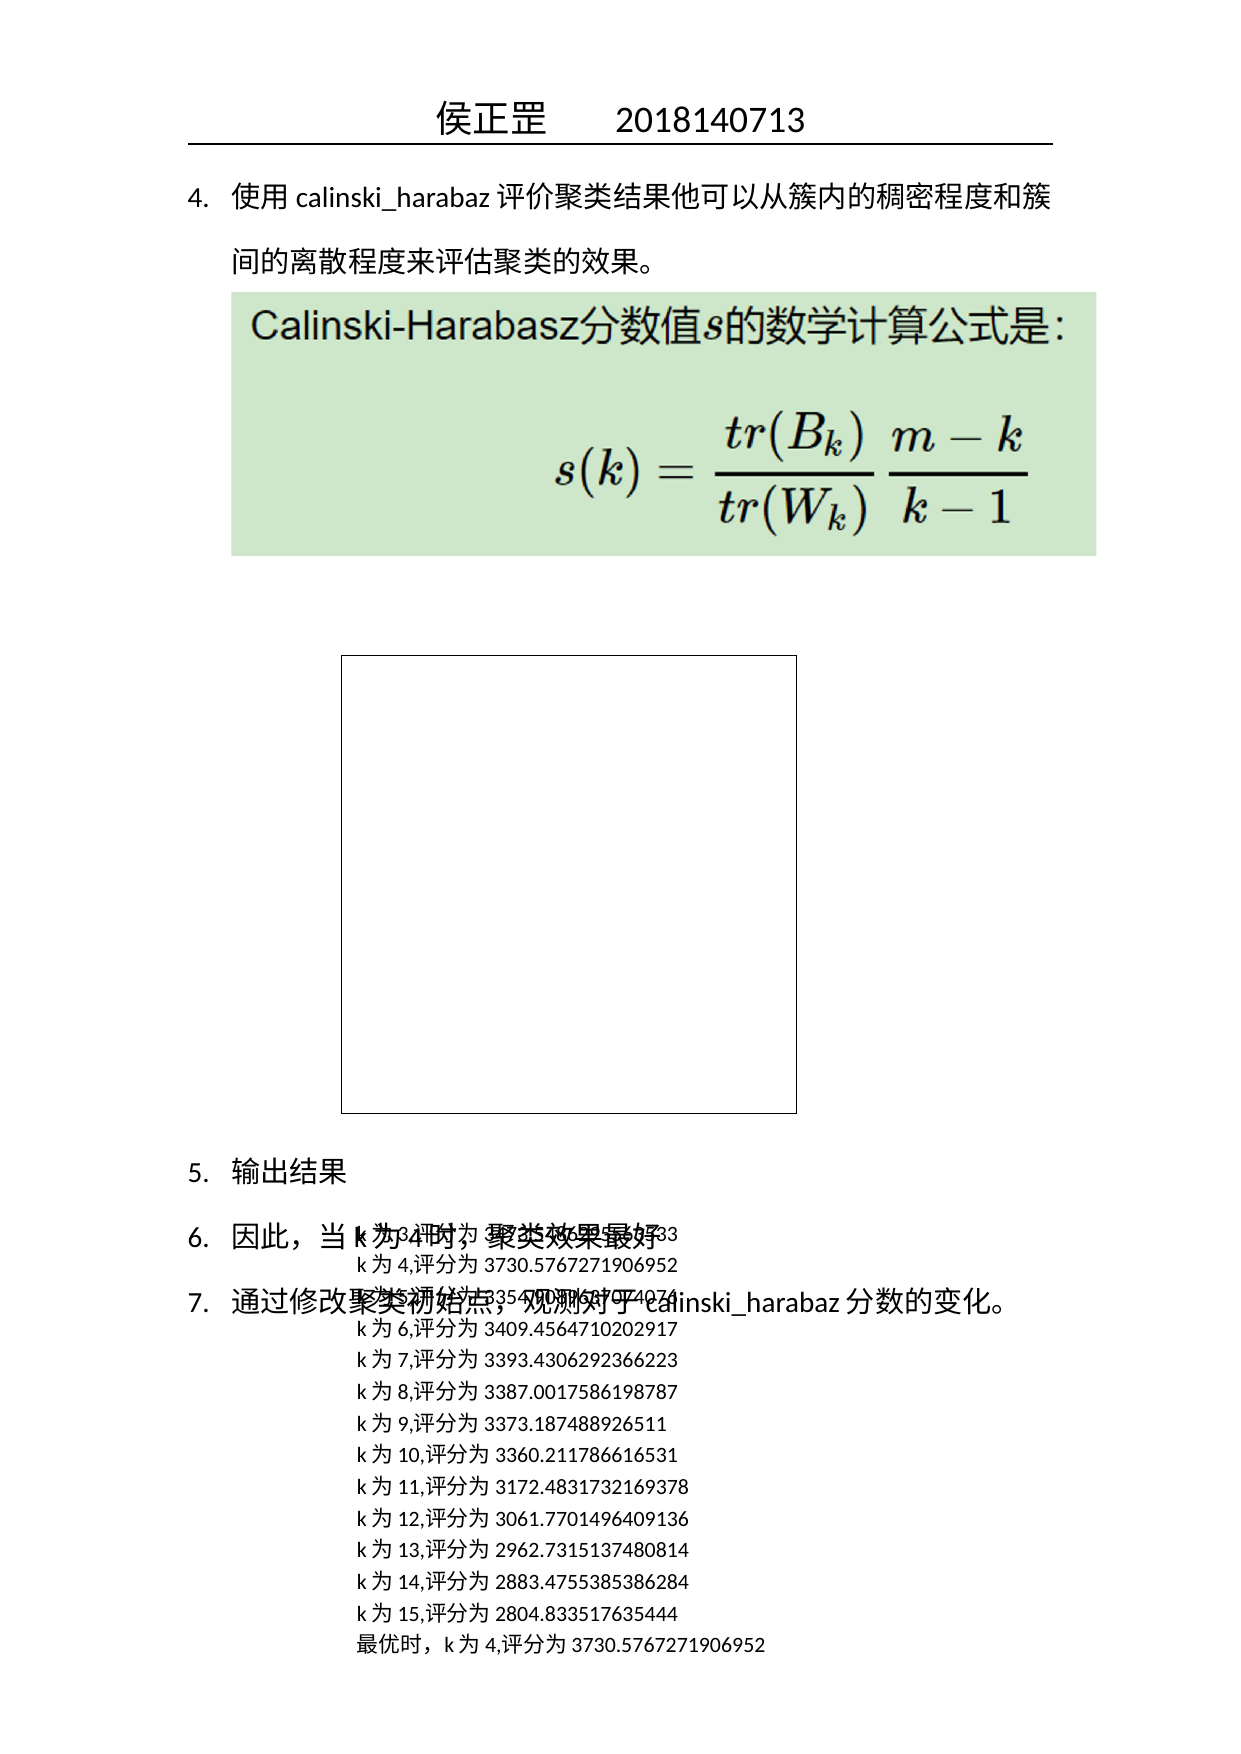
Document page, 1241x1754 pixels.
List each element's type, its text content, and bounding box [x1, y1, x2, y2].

list 使用calinski_harabaz评价聚类结果他可以从簇内的稠密程度和簇间的离散程度来评估聚类的效果。 [187, 162, 1053, 292]
list 通过修改聚类初始点，观测对于calinski_harabaz分数的变化。 [187, 1267, 1053, 1332]
list 因此，当k为4时，聚类效果最好 [187, 1202, 1053, 1267]
picture [231, 292, 1097, 556]
list 输出结果 [187, 584, 1053, 1202]
